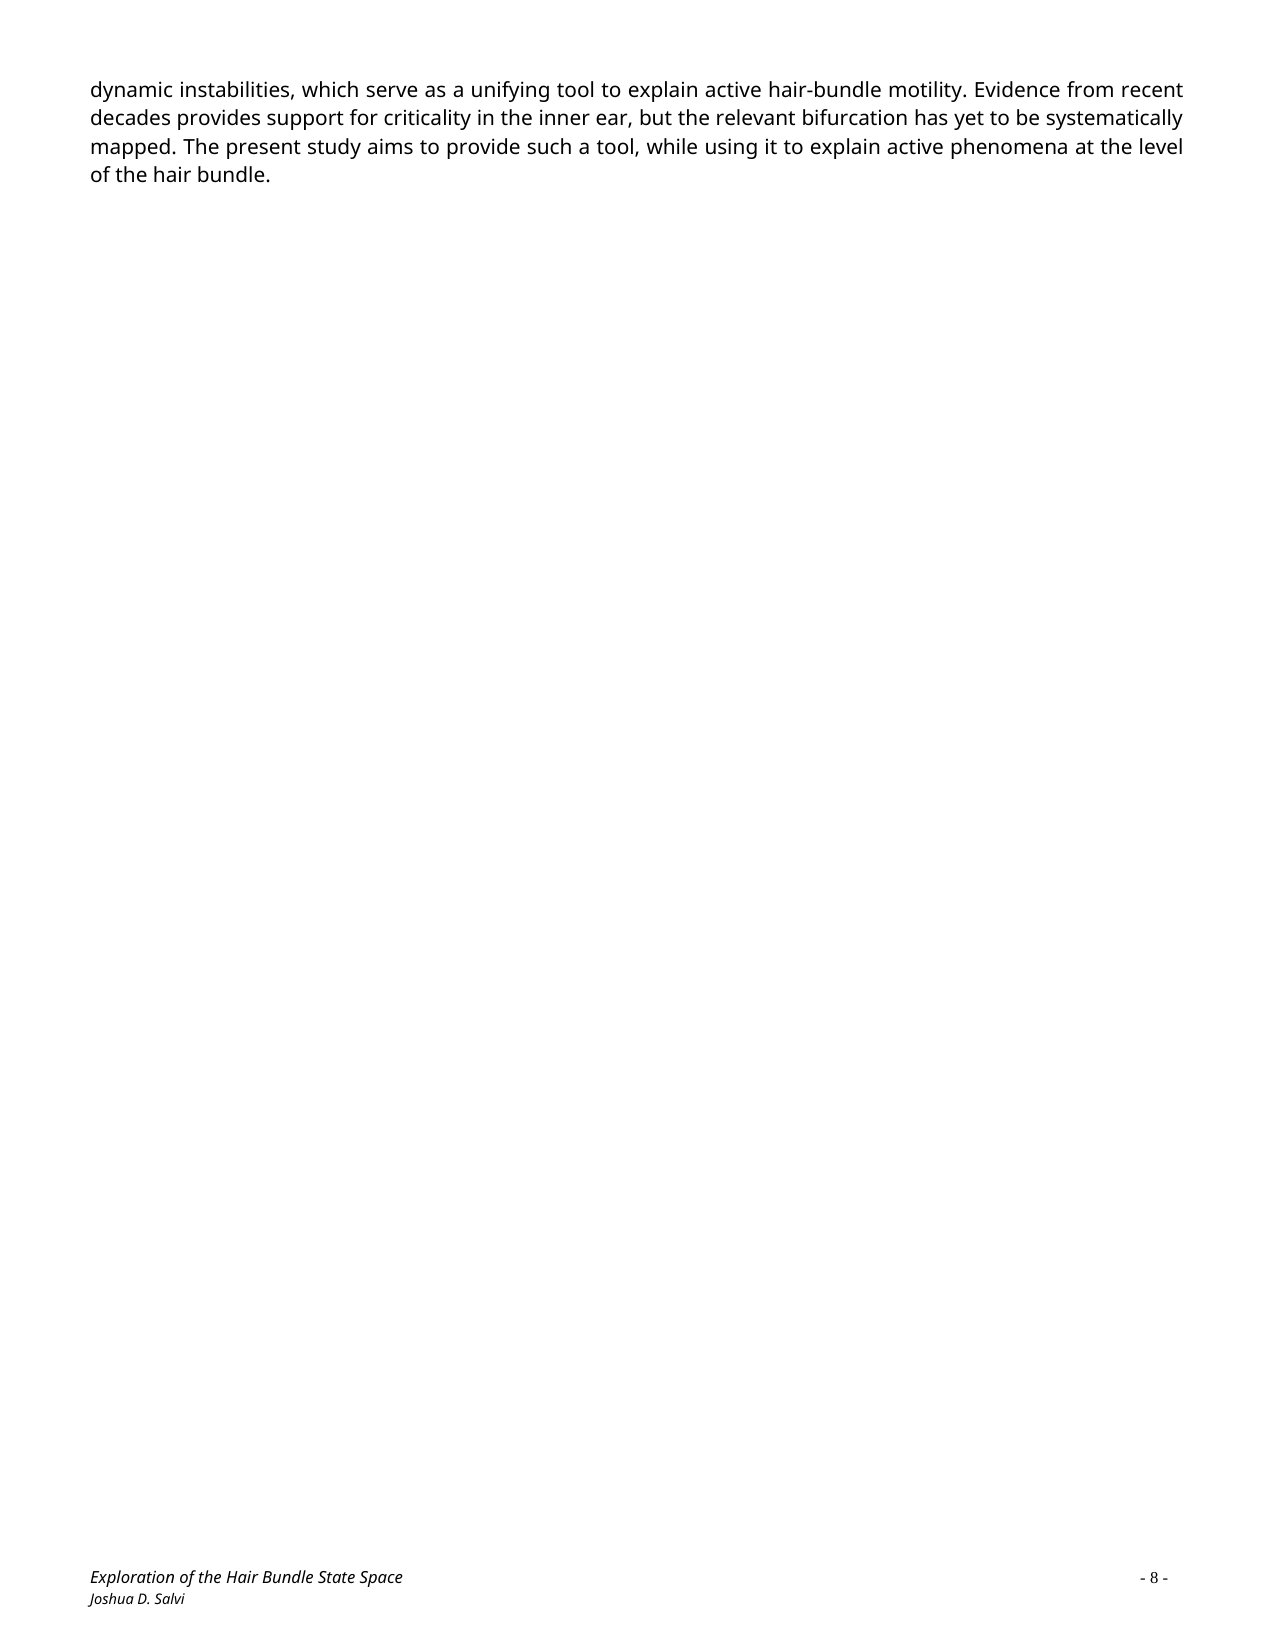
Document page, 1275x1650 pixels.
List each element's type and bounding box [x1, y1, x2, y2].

text [90, 75, 1185, 189]
